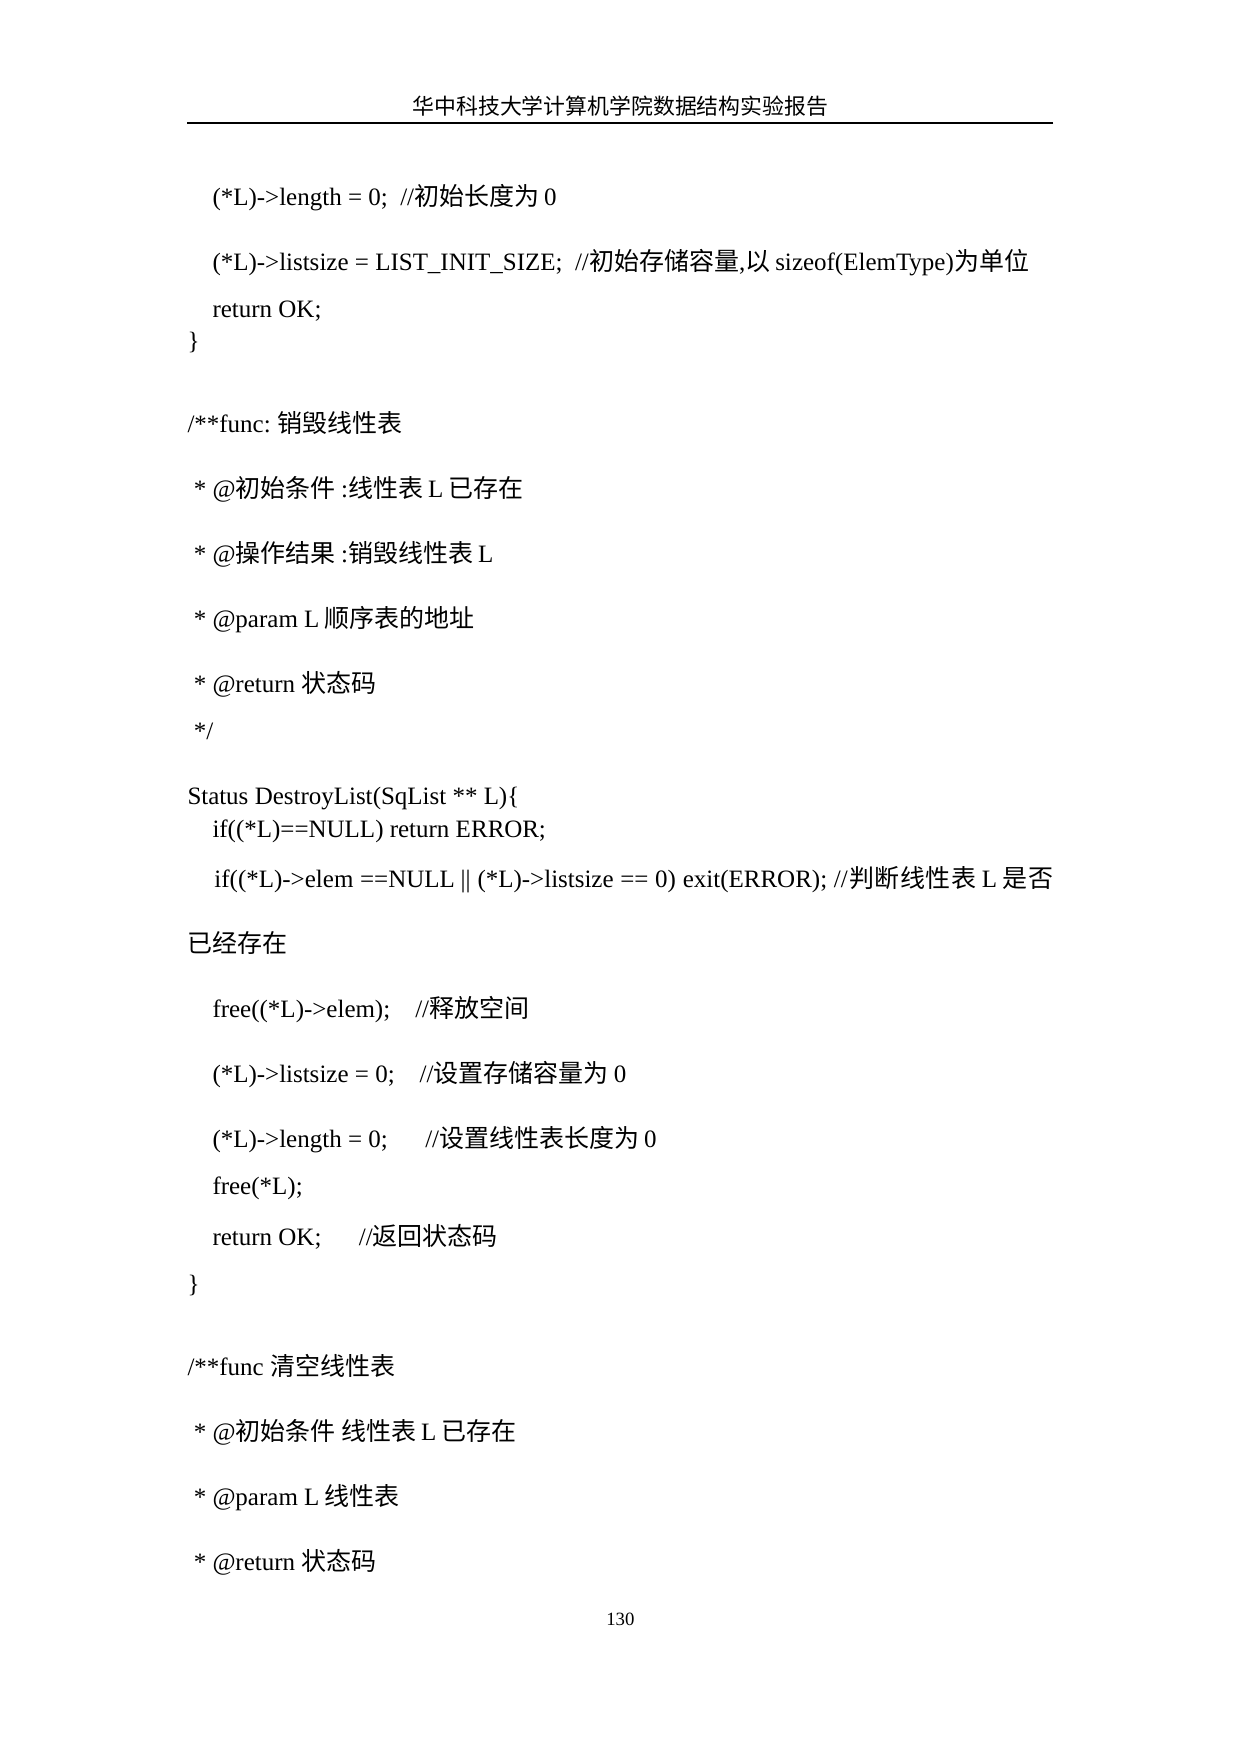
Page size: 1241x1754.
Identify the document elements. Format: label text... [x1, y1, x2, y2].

text if((*L)==NULL) return ERROR; [187, 812, 1053, 844]
text * @初始条件 线性表L已存在 [187, 1397, 1053, 1462]
text */ [187, 714, 1053, 747]
text * @return 状态码 [187, 649, 1053, 714]
text (*L)->listsize = LIST_INIT_SIZE; //初始存储容量,以sizeof(ElemType)为单位 [187, 227, 1053, 292]
text } [187, 324, 1053, 357]
text * @param L 线性表 [187, 1462, 1053, 1527]
text } [187, 1267, 1053, 1299]
text free(*L); [187, 1169, 1053, 1202]
text * @初始条件 :线性表L已存在 [187, 454, 1053, 519]
text /**func 清空线性表 [187, 1332, 1053, 1397]
text (*L)->length = 0; //初始长度为0 [187, 162, 1053, 227]
text * @param L 顺序表的地址 [187, 584, 1053, 649]
text * @return 状态码 [187, 1527, 1053, 1592]
text Status DestroyList(SqList ** L){ [187, 779, 1053, 812]
text return OK; //返回状态码 [187, 1202, 1053, 1267]
text if((*L)->elem ==NULL || (*L)->listsize == 0) exit(ERROR); //判断线性表L是否已经存在 [187, 844, 1053, 974]
text (*L)->length = 0; //设置线性表长度为0 [187, 1104, 1053, 1169]
text free((*L)->elem); //释放空间 [187, 974, 1053, 1039]
text return OK; [187, 292, 1053, 324]
text /**func: 销毁线性表 [187, 389, 1053, 454]
text (*L)->listsize = 0; //设置存储容量为0 [187, 1039, 1053, 1104]
text * @操作结果 :销毁线性表L [187, 519, 1053, 584]
